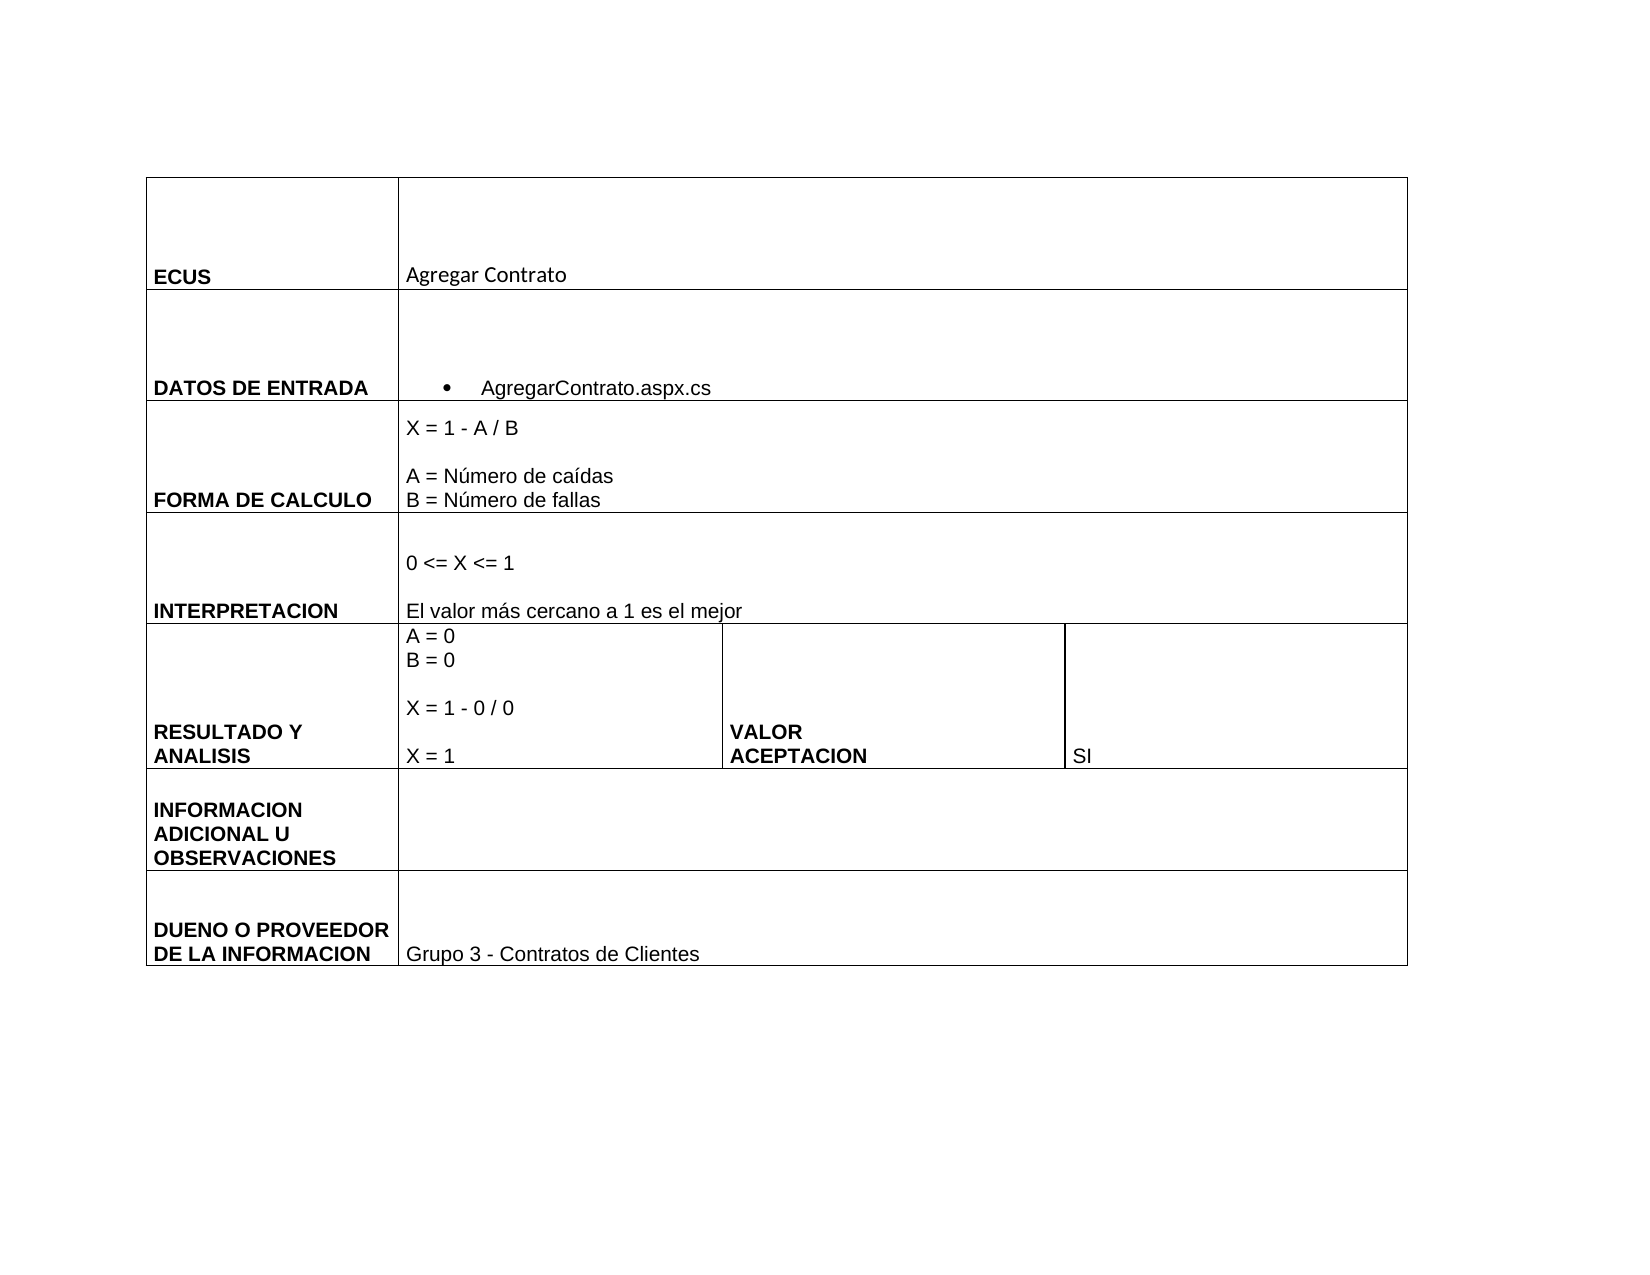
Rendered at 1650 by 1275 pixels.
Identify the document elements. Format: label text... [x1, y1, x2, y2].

table_cell [399, 769, 1407, 870]
table_cell DATOS DE ENTRADA [147, 290, 398, 400]
table_cell INFORMACION ADICIONAL U OBSERVACIONES [147, 769, 398, 870]
table_cell RESULTADO Y ANALISIS [147, 624, 398, 768]
table_cell VALOR ACEPTACION [723, 624, 1064, 768]
table_cell 0 <= X <= 1 El valor más cercano a 1 es el mejor [399, 513, 1407, 623]
table_cell X = 1 - A / B A = Número de caídas B = Número de fallas [399, 401, 1407, 512]
table_cell INTERPRETACION [147, 513, 398, 623]
table_cell AgregarContrato.aspx.cs [399, 290, 1407, 400]
table_header ECUS [147, 178, 398, 289]
table_header Agregar Contrato [399, 178, 1407, 289]
table_cell FORMA DE CALCULO [147, 401, 398, 512]
table_cell Grupo 3 - Contratos de Clientes [399, 871, 1407, 965]
table_cell DUENO O PROVEEDOR DE LA INFORMACION [147, 871, 398, 965]
table_cell A = 0 B = 0 X = 1 - 0 / 0 X = 1 [399, 624, 722, 768]
table_cell SI [1066, 624, 1407, 768]
